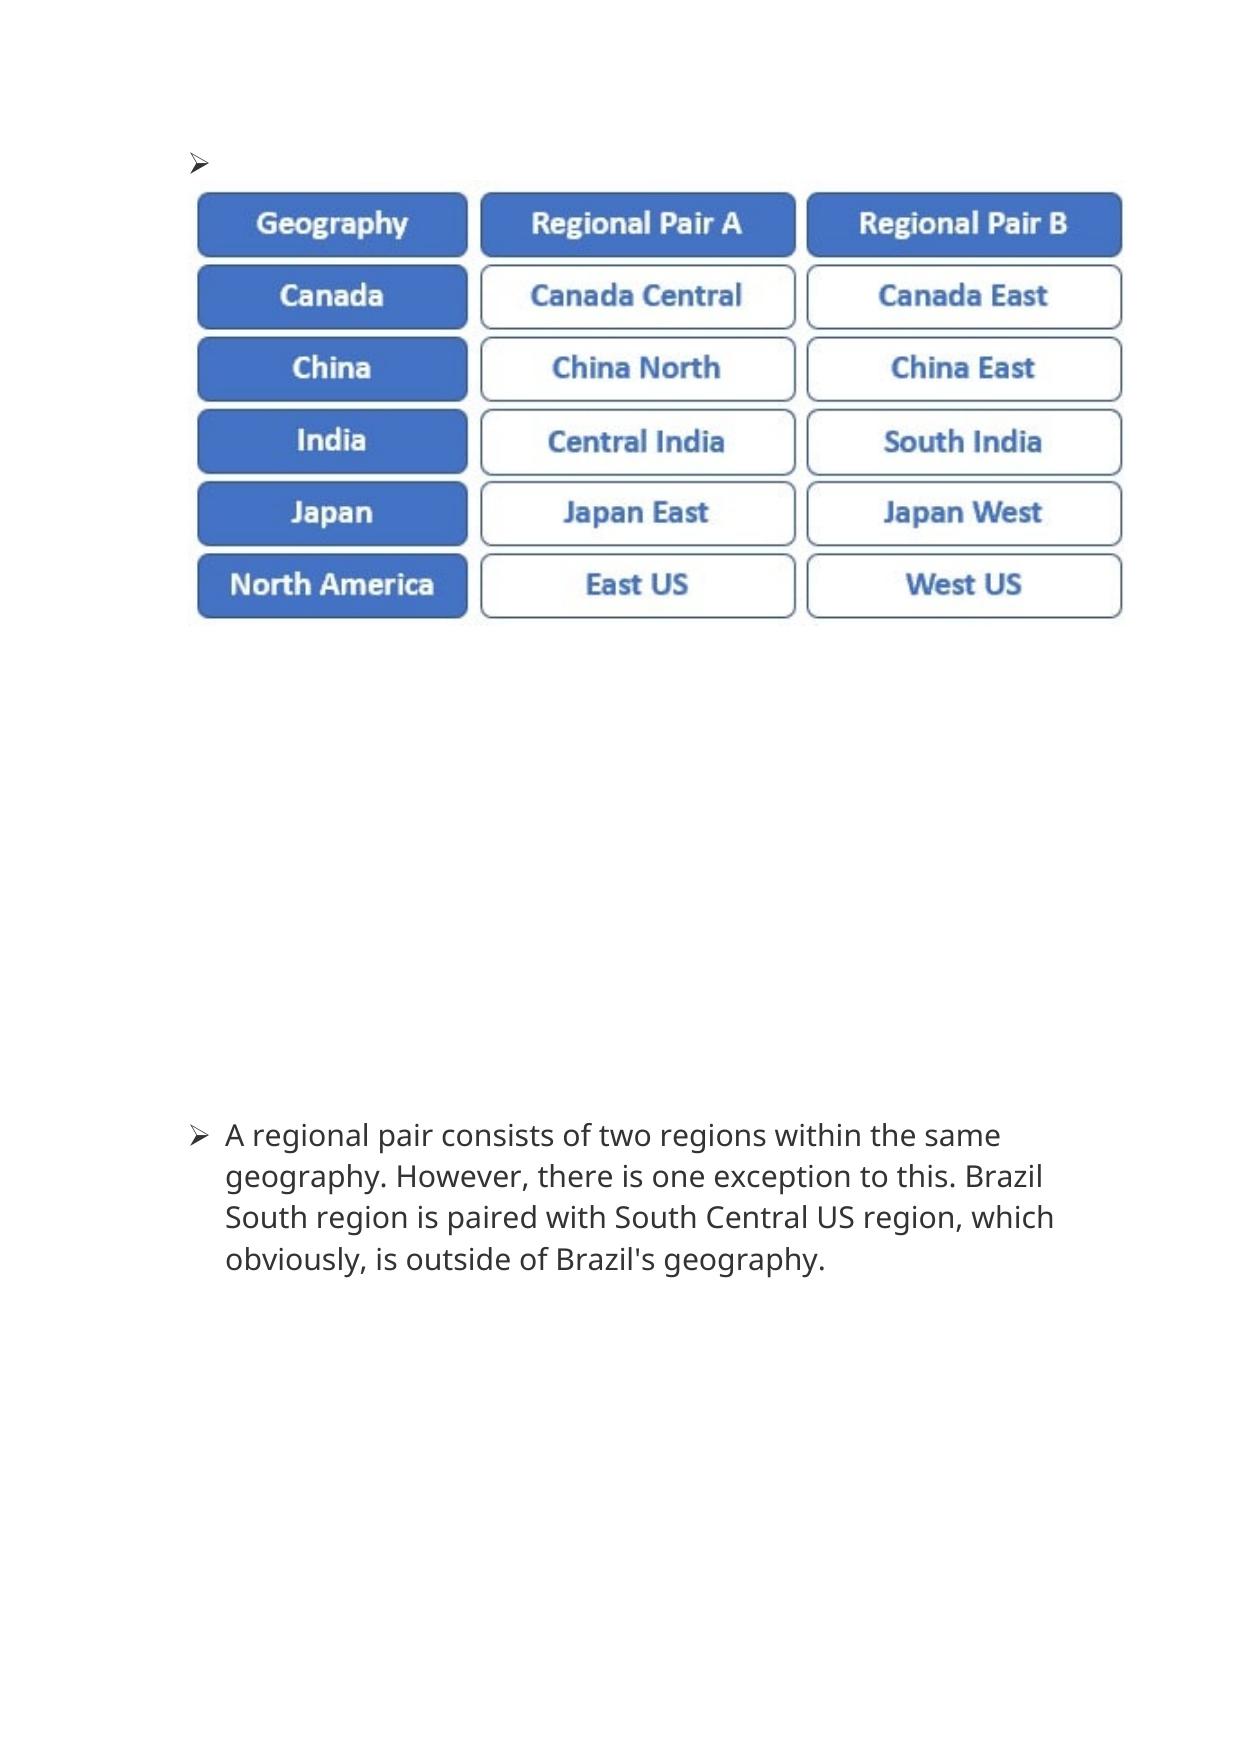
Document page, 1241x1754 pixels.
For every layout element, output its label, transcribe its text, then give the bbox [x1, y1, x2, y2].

picture [187, 180, 1128, 626]
list A regional pair consists of two regions within the same geography. However, there is one exception to this. Brazil South region is paired with South Central US region, which obviously, is outside of Brazil's geography. [826, 1114, 1090, 1279]
